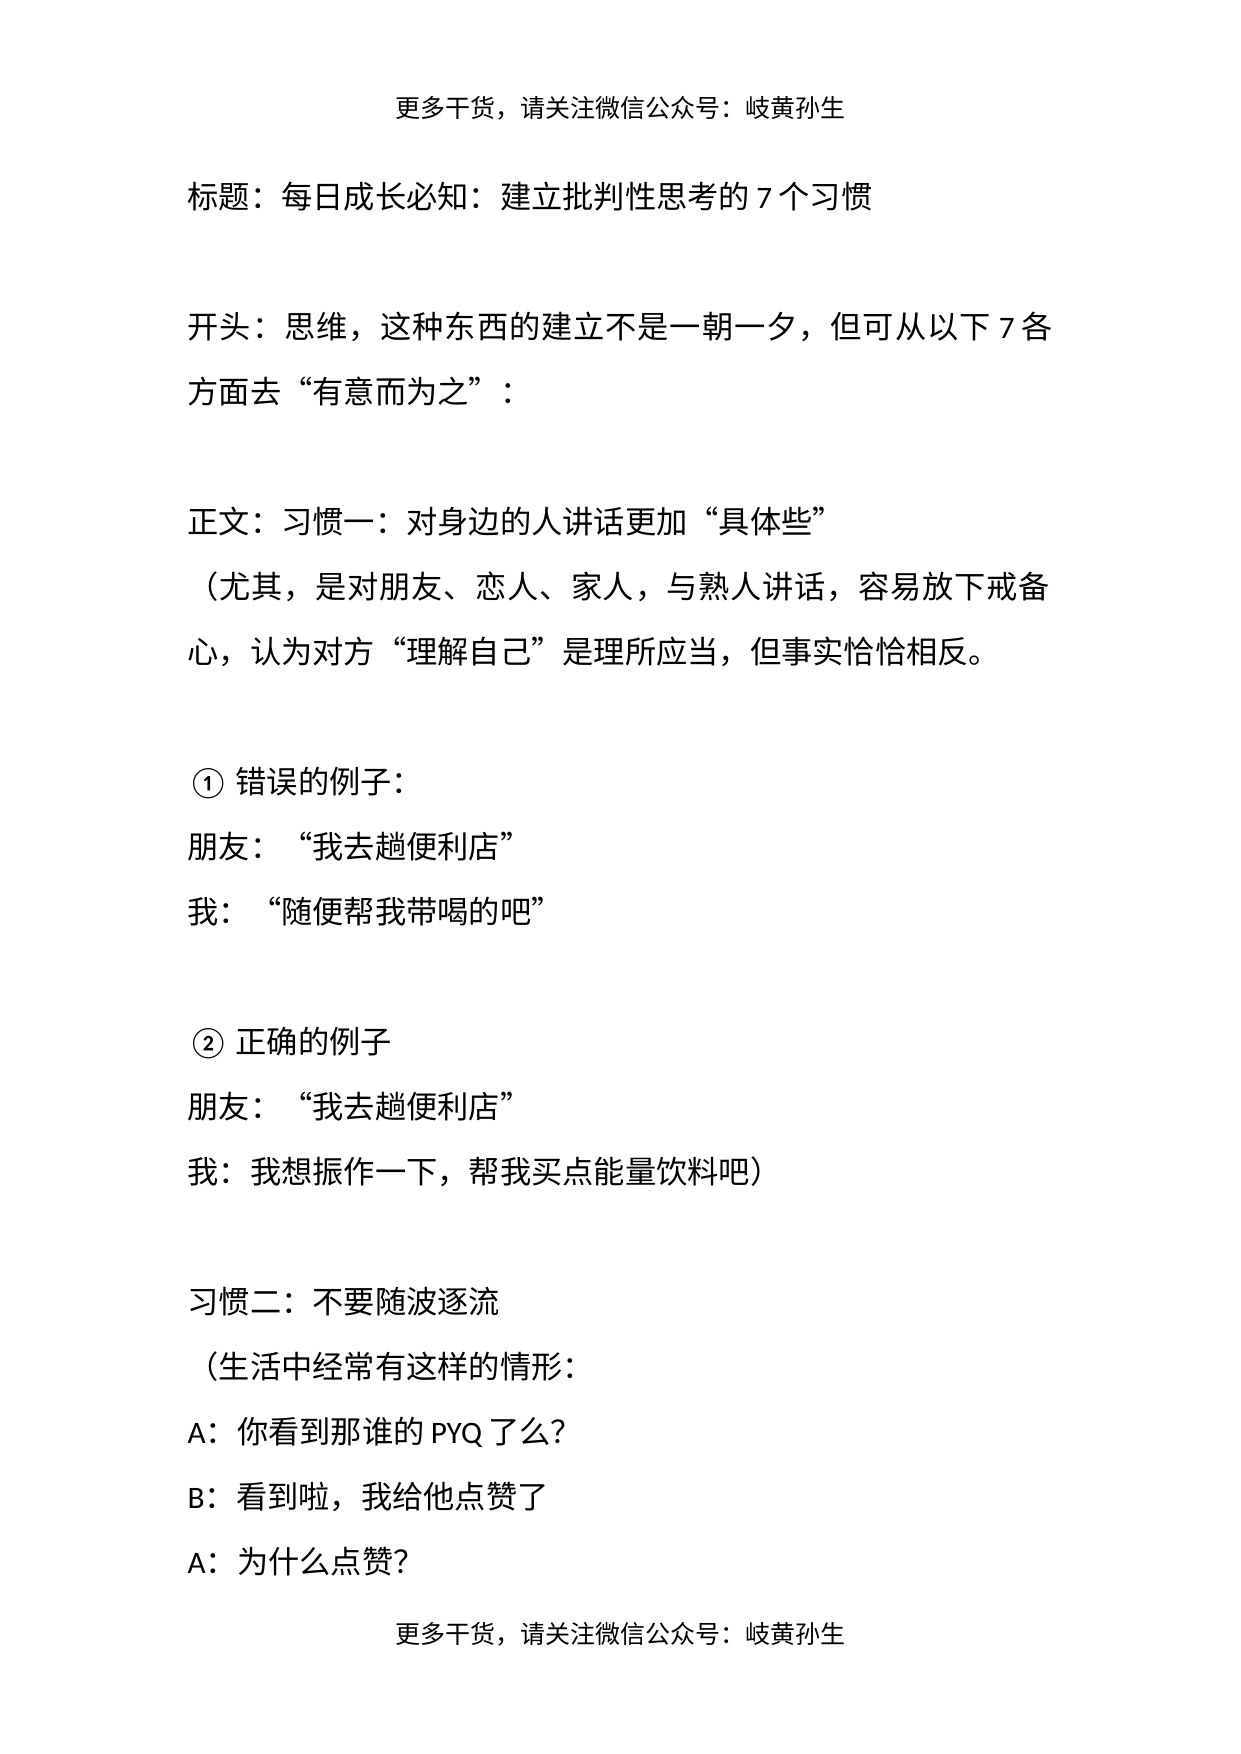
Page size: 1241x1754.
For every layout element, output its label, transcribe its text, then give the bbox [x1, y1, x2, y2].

text 习惯二：不要随波逐流 [187, 1267, 1053, 1332]
text 我：“随便帮我带喝的吧” [187, 877, 1053, 942]
text 正文：习惯一：对身边的人讲话更加“具体些” [187, 487, 1053, 552]
text （尤其，是对朋友、恋人、家人，与熟人讲话，容易放下戒备心，认为对方“理解自己”是理所应当，但事实恰恰相反。 [187, 552, 1053, 682]
text 标题：每日成长必知：建立批判性思考的7个习惯 [187, 162, 1053, 227]
text A：你看到那谁的PYQ了么？ [187, 1397, 1053, 1462]
text ②正确的例子 [187, 1007, 1053, 1072]
text 开头：思维，这种东西的建立不是一朝一夕，但可从以下7各方面去“有意而为之”： [187, 292, 1053, 422]
text A：为什么点赞？ [187, 1527, 1053, 1592]
text B：看到啦，我给他点赞了 [187, 1462, 1053, 1527]
text （生活中经常有这样的情形： [187, 1332, 1053, 1397]
text 我：我想振作一下，帮我买点能量饮料吧） [187, 1137, 1053, 1202]
text ①错误的例子： [187, 747, 1053, 812]
text 朋友：“我去趟便利店” [187, 812, 1053, 877]
text 朋友：“我去趟便利店” [187, 1072, 1053, 1137]
